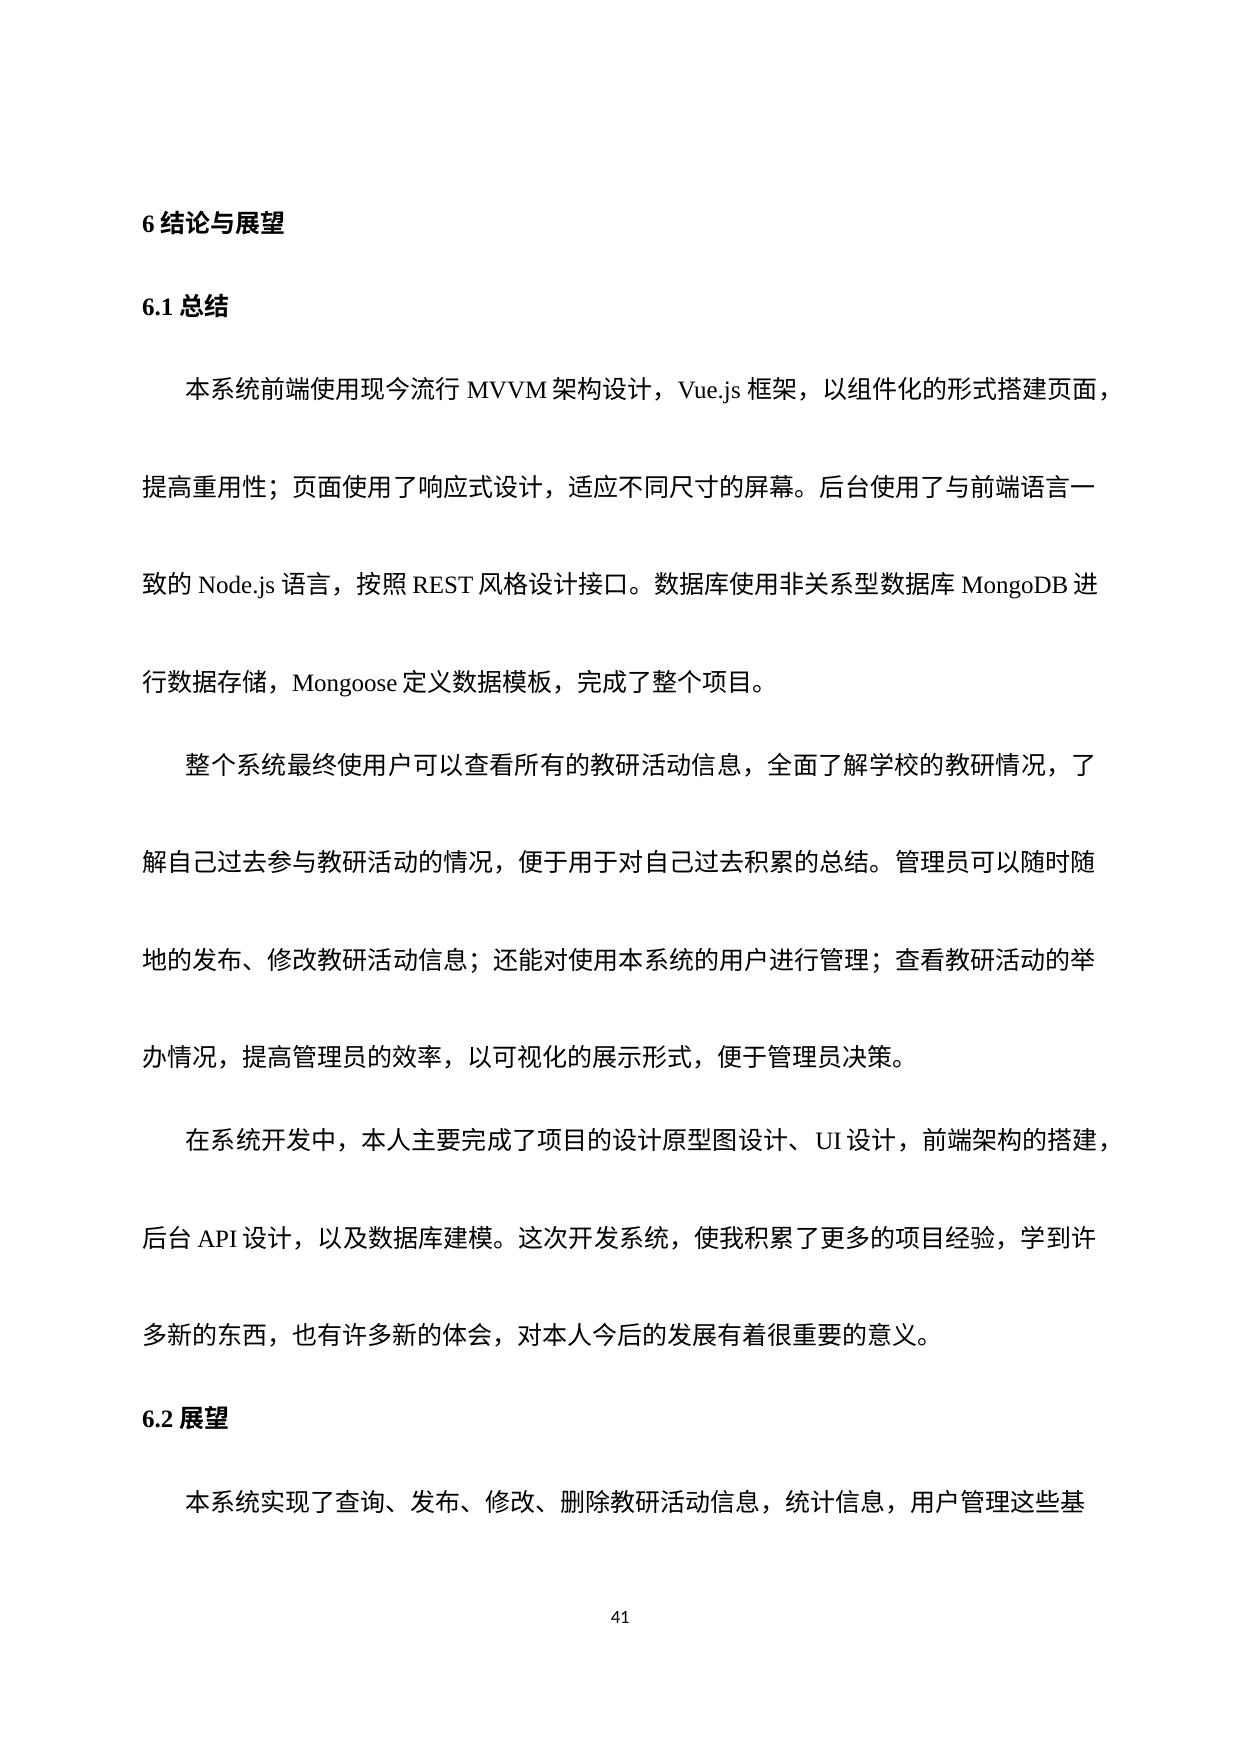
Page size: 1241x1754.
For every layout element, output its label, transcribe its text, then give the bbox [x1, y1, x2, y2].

text 在系统开发中，本人主要完成了项目的设计原型图设计、UI设计，前端架构的搭建，后台API设计，以及数据库建模。这次开发系统，使我积累了更多的项目经验，学到许多新的东西，也有许多新的体会，对本人今后的发展有着很重要的意义。 [142, 1106, 1098, 1366]
subtitle 6.2 展望 [142, 1384, 1098, 1449]
text 整个系统最终使用户可以查看所有的教研活动信息，全面了解学校的教研情况，了解自己过去参与教研活动的情况，便于用于对自己过去积累的总结。管理员可以随时随地的发布、修改教研活动信息；还能对使用本系统的用户进行管理；查看教研活动的举办情况，提高管理员的效率，以可视化的展示形式，便于管理员决策。 [142, 731, 1098, 1088]
subtitle 6.1 总结 [142, 272, 1098, 337]
text 本系统前端使用现今流行MVVM架构设计，Vue.js 框架，以组件化的形式搭建页面，提高重用性；页面使用了响应式设计，适应不同尺寸的屏幕。后台使用了与前端语言一致的 Node.js 语言，按照REST风格设计接口。数据库使用非关系型数据库MongoDB进行数据存储，Mongoose定义数据模板，完成了整个项目。 [142, 355, 1098, 713]
subtitle 6 结论与展望 [142, 189, 1098, 254]
